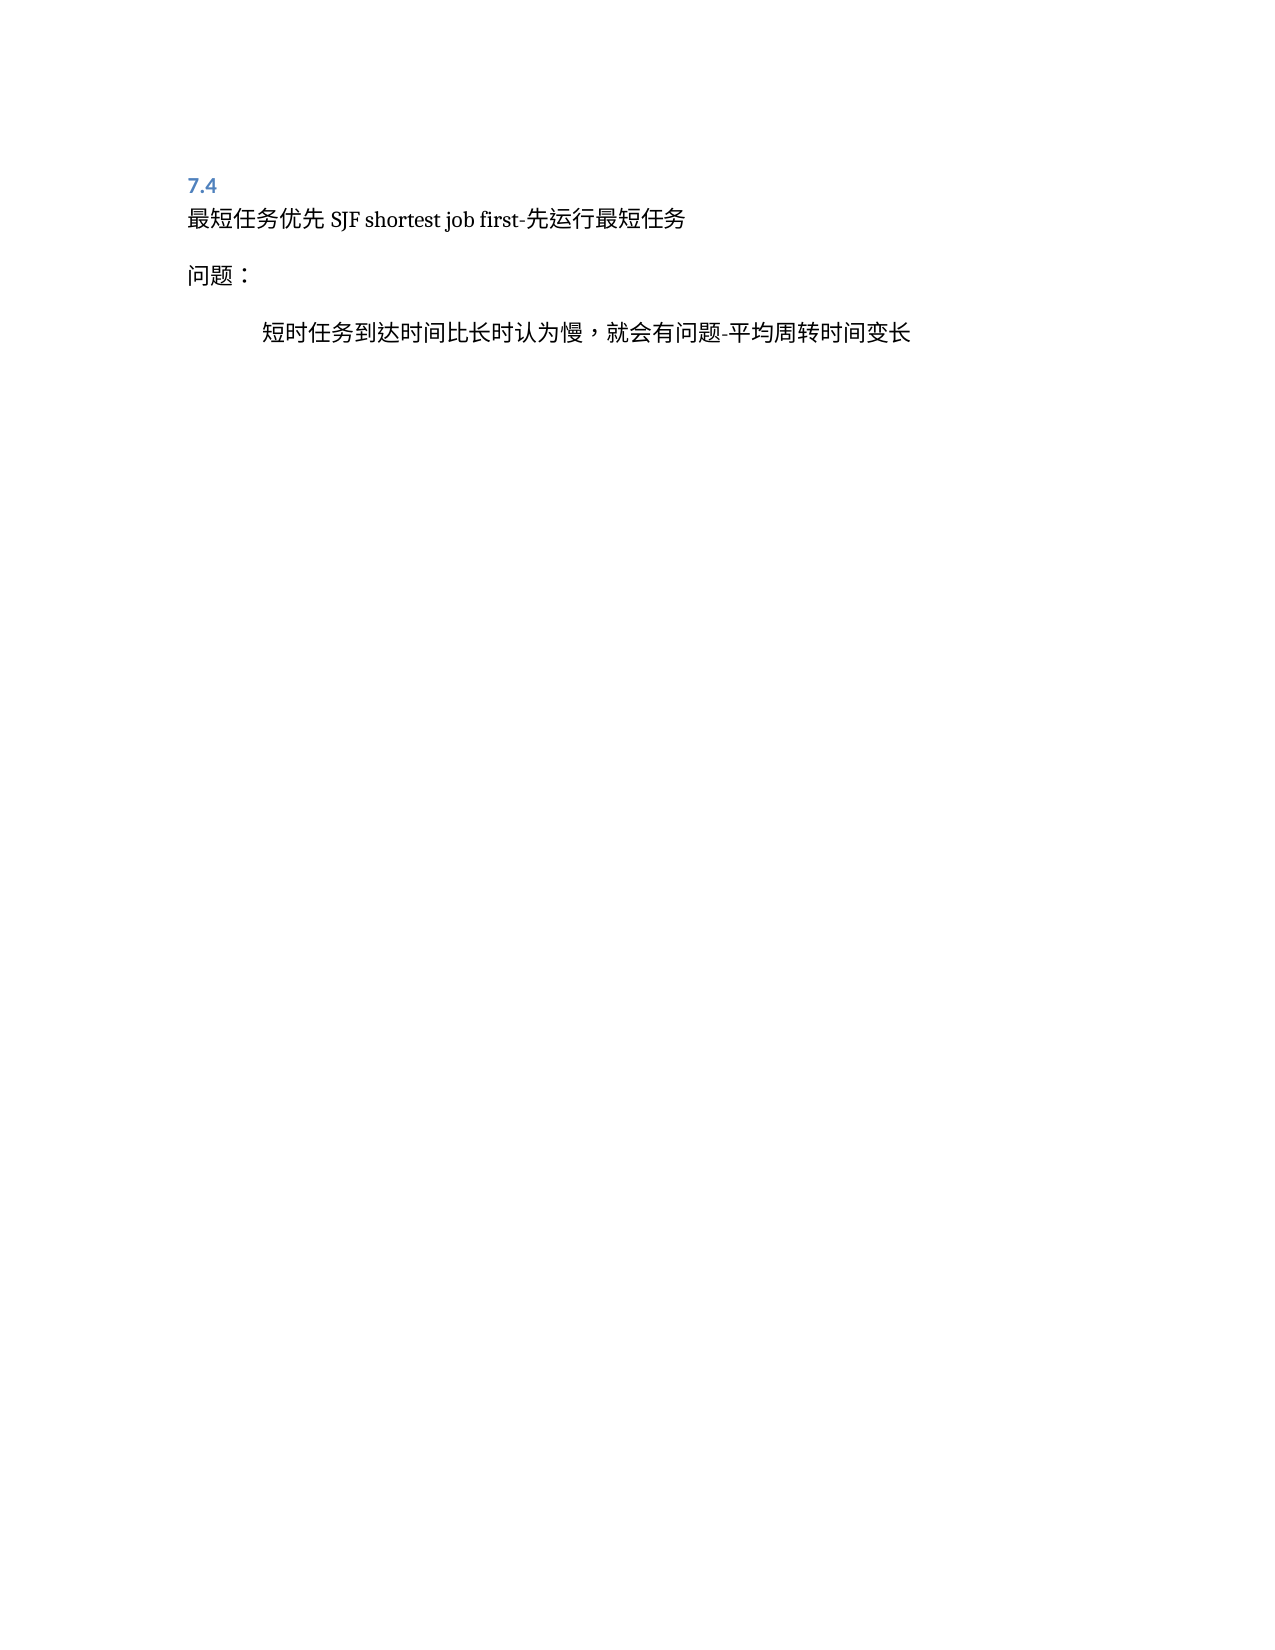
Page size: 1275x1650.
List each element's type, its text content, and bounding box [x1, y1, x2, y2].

subtitle 7.4 [187, 171, 1087, 199]
text 问题： [187, 260, 1087, 291]
text 短时任务到达时间比长时认为慢，就会有问题-平均周转时间变长 [187, 317, 1087, 348]
text 最短任务优先 SJF shortest job first-先运行最短任务 [187, 203, 1087, 234]
